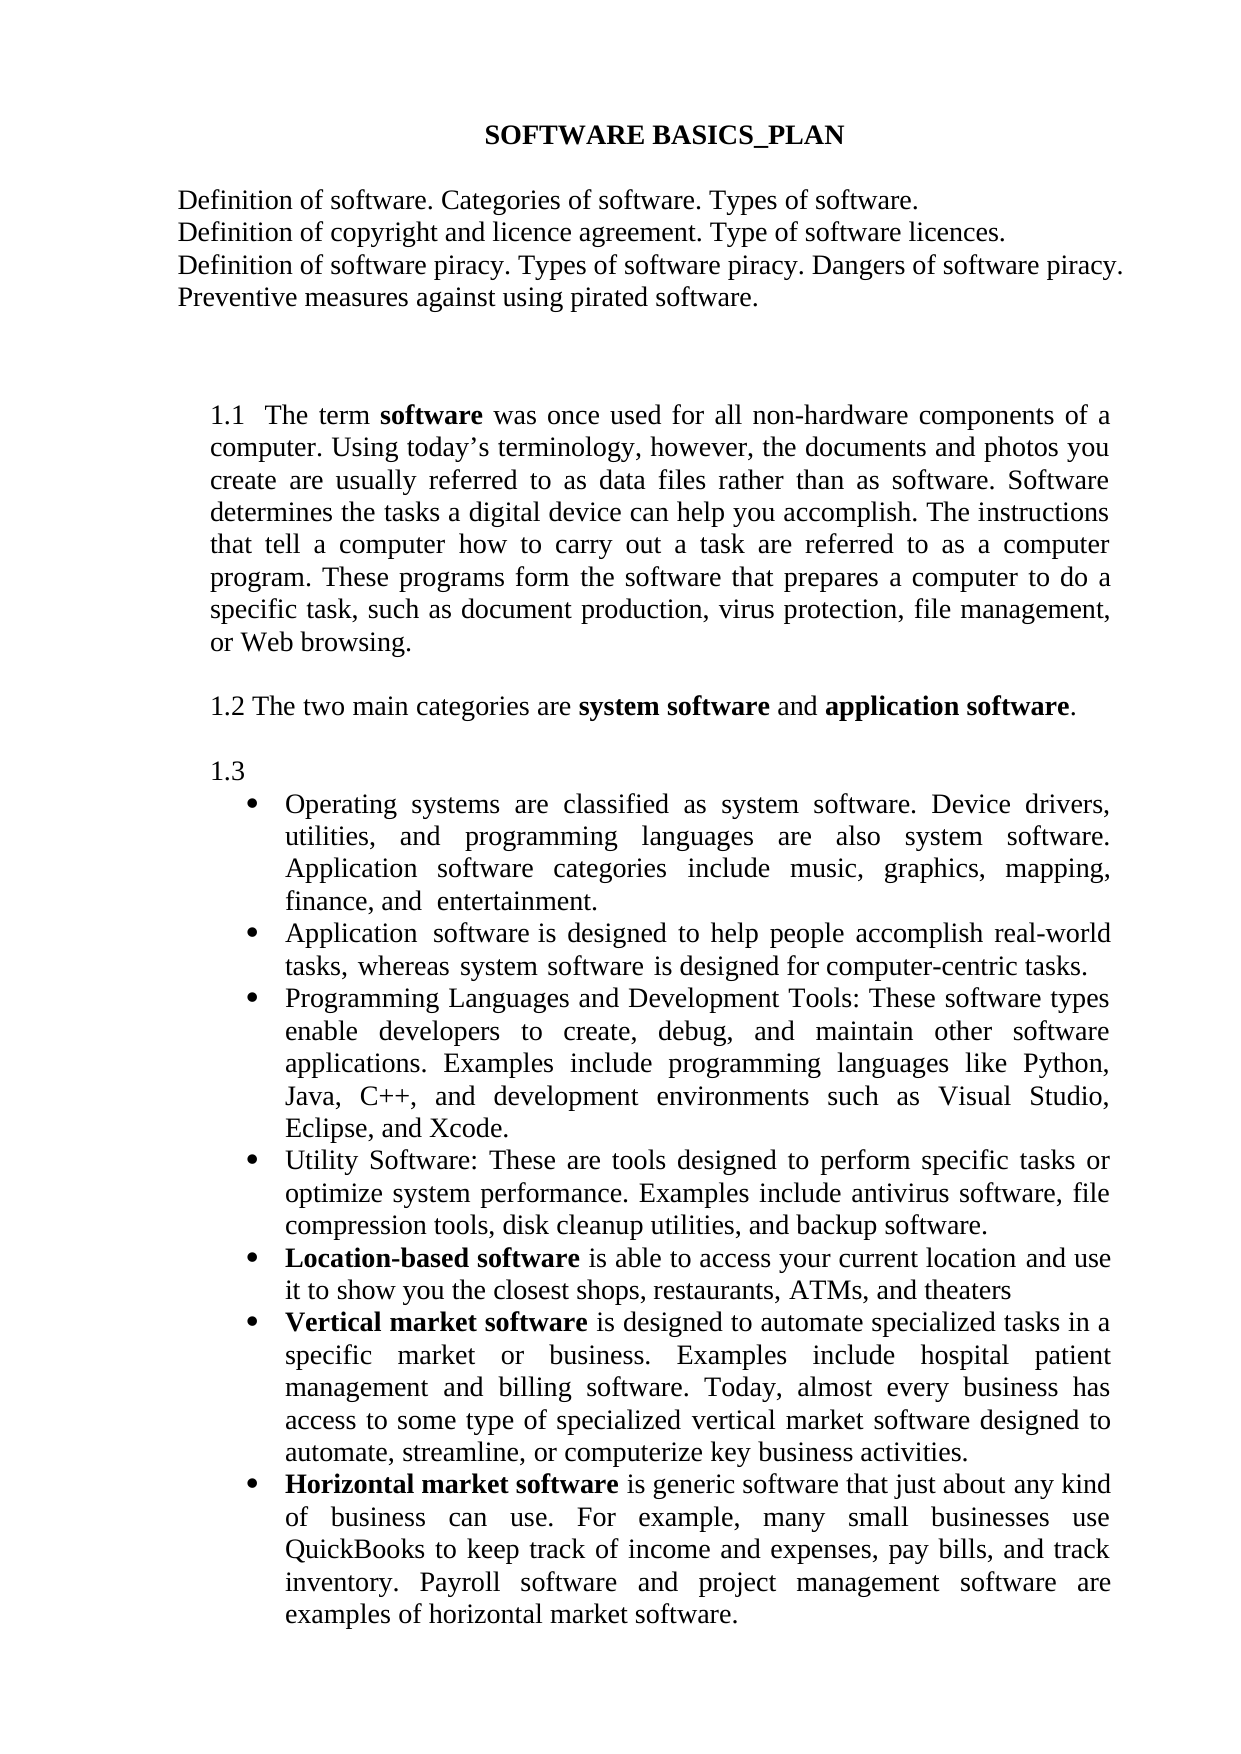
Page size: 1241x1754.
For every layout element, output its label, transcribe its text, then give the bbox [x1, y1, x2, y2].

text 1.1 The term software was once used for all non-hardware components of a computer. Using today’s terminology, however, the documents and photos you create are usually referred to as data files rather than as software. Software determines the tasks a digital device can help you accomplish. The instructions that tell a computer how to carry out a task are referred to as a computer program. These programs form the software that prepares a computer to do a specific task, such as document production, virus protection, file management, or Web browsing. [210, 398, 1111, 657]
list Vertical market software is designed to automate specialized tasks in a specific market or business. Examples include hospital patient management and billing software. Today, almost every business has access to some type of specialized vertical market software designed to automate, streamline, or computerize key business activities. [247, 1306, 1111, 1468]
text Definition of software. Categories of software. Types of software. [177, 183, 1152, 215]
text Definition of copyright and licence agreement. Type of software licences. [177, 215, 1152, 248]
text Definition of software piracy. Types of software piracy. Dangers of software piracy. Preventive measures against using pirated software. [177, 248, 1152, 312]
list Utility Software: These are tools designed to perform specific tasks or optimize system performance. Examples include antivirus software, file compression tools, disk cleanup utilities, and backup software. [247, 1143, 1111, 1241]
list Horizontal market software is generic software that just about any kind of business can use. For example, many small businesses use QuickBooks to keep track of income and expenses, pay bills, and track inventory. Payroll software and project management software are examples of horizontal market software. [247, 1468, 1111, 1630]
text 1.2 The two main categories are system software and application software. [210, 689, 1111, 722]
text SOFTWARE BASICS_PLAN [177, 118, 1152, 151]
list Application software is designed to help people accomplish real-world tasks, whereas system software is designed for computer-centric tasks. [247, 916, 1111, 981]
list Location-based software is able to access your current location and use it to show you the closest shops, restaurants, ATMs, and theaters [247, 1241, 1111, 1306]
text 1.3 [210, 754, 1111, 787]
list Operating systems are classified as system software. Device drivers, utilities, and programming languages are also system software. Application software categories include music, graphics, mapping, finance, and entertainment. [247, 787, 1111, 916]
list Programming Languages and Development Tools: These software types enable developers to create, debug, and maintain other software applications. Examples include programming languages like Python, Java, C++, and development environments such as Visual Studio, Eclipse, and Xcode. [247, 981, 1111, 1143]
